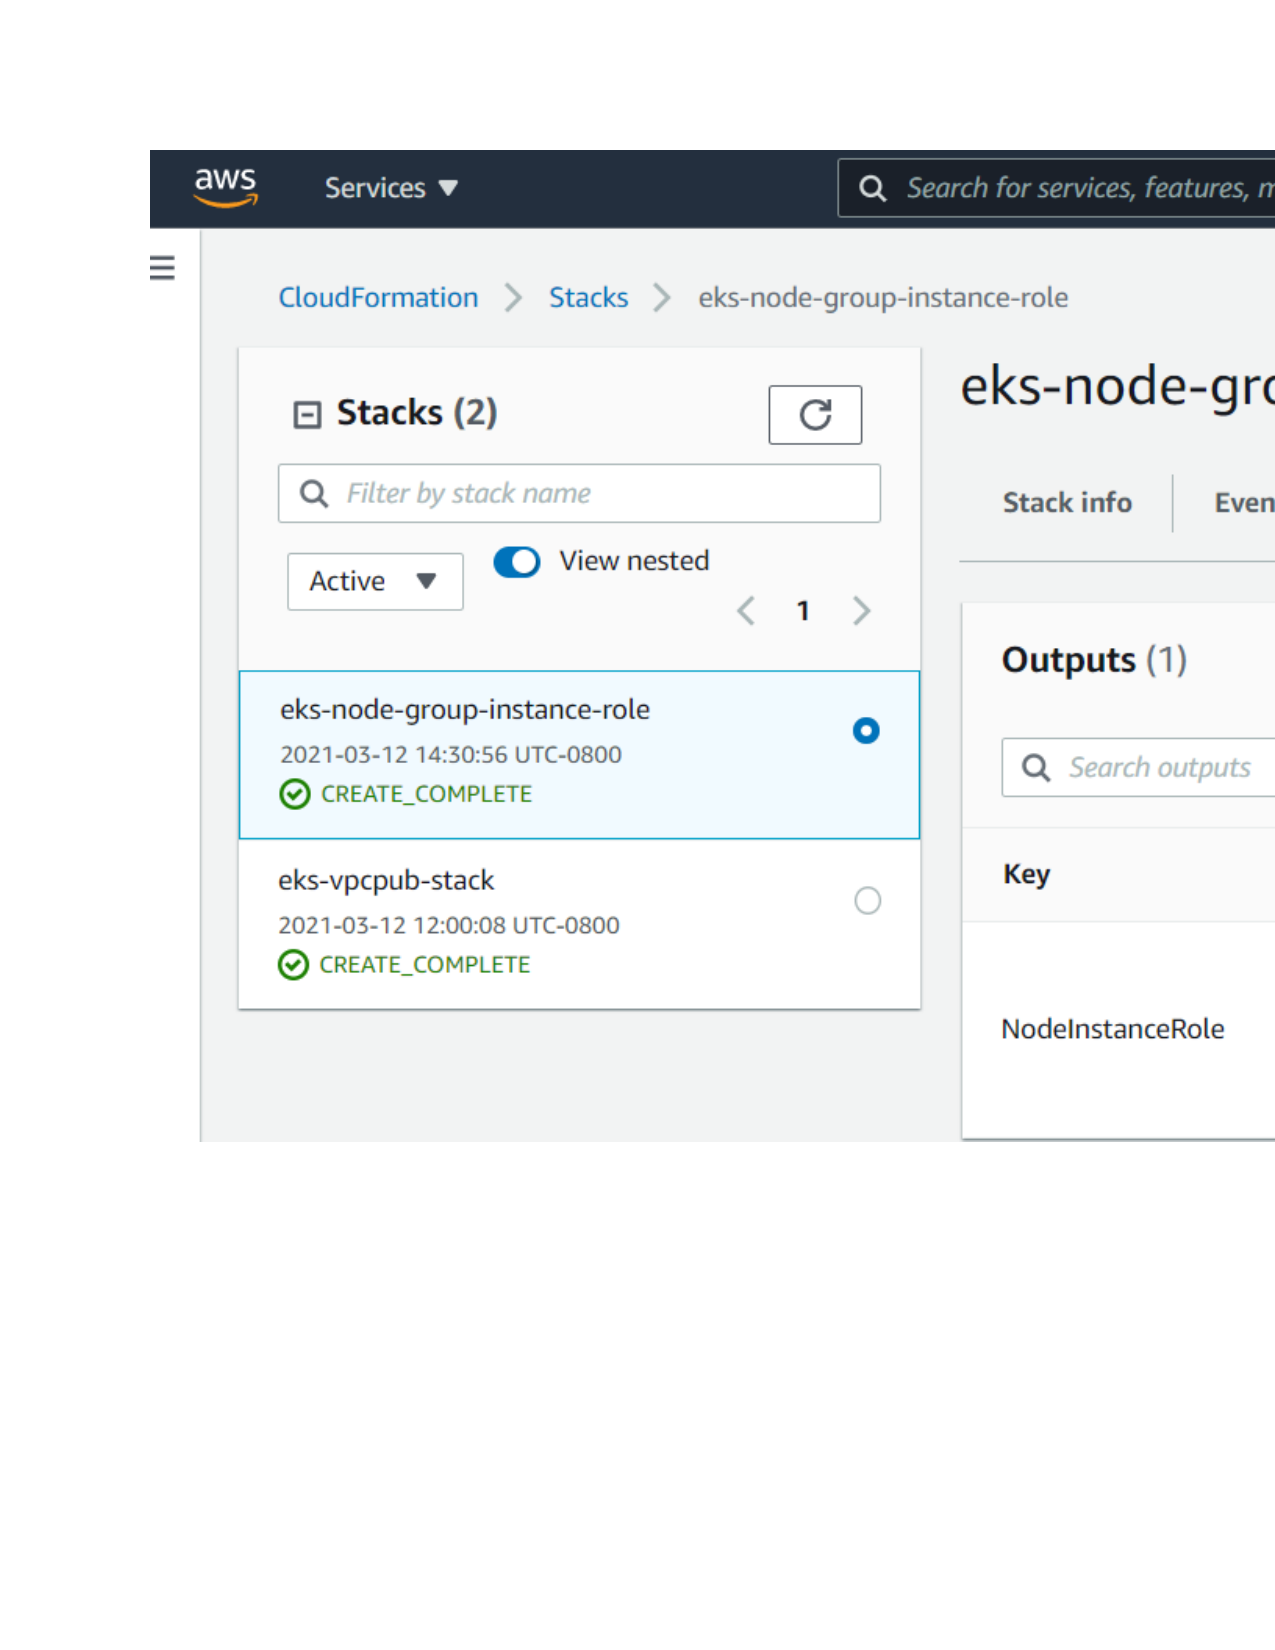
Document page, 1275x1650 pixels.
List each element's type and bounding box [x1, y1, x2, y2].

picture [150, 150, 1275, 1142]
